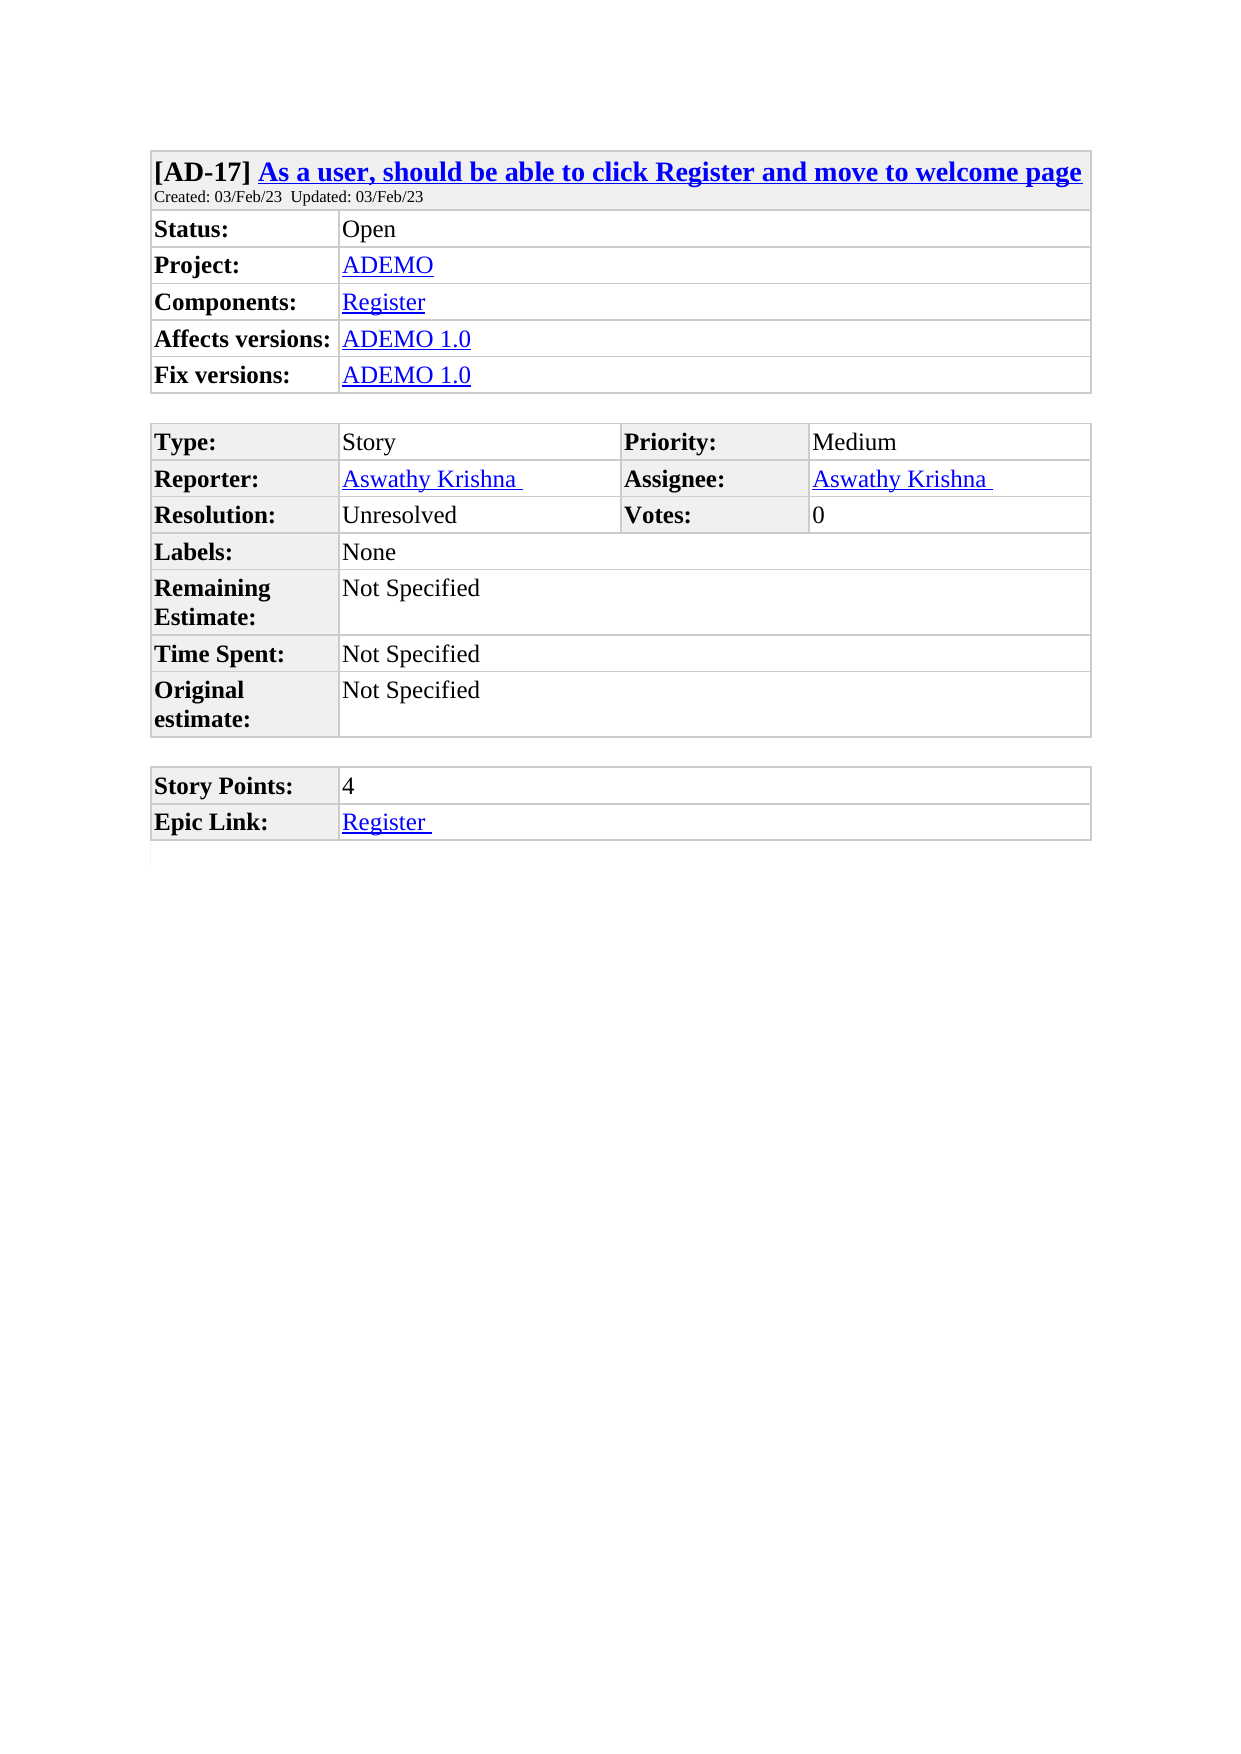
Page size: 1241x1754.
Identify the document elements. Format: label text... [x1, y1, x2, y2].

table_header Type: [152, 424, 338, 459]
table_cell Not Specified [340, 672, 1090, 736]
table_header 4 [340, 768, 1090, 803]
table_cell 0 [810, 497, 1090, 532]
table_cell Epic Link: [152, 805, 338, 839]
table_cell Aswathy Krishna [340, 461, 620, 496]
table_cell Register [340, 284, 1090, 319]
table_cell Reporter: [152, 461, 338, 496]
table_cell Remaining Estimate: [152, 570, 338, 634]
table_cell Labels: [152, 534, 338, 569]
table_cell Not Specified [340, 570, 1090, 634]
table_cell Project: [152, 248, 338, 282]
table_cell Fix versions: [152, 357, 338, 392]
table_cell Open [340, 211, 1090, 246]
table_cell ADEMO 1.0 [340, 321, 1090, 356]
table_cell Aswathy Krishna [810, 461, 1090, 496]
table_cell Register [340, 805, 1090, 839]
table_header Story [340, 424, 620, 459]
table_cell Votes: [622, 497, 808, 532]
table_cell Resolution: [152, 497, 338, 532]
table_cell None [340, 534, 1090, 569]
table_cell Unresolved [340, 497, 620, 532]
table_header Medium [810, 424, 1090, 459]
table_cell Status: [152, 211, 338, 246]
table_cell Not Specified [340, 636, 1090, 671]
table_header Priority: [622, 424, 808, 459]
table_cell ADEMO 1.0 [340, 357, 1090, 392]
table_cell Affects versions: [152, 321, 338, 356]
table_cell Components: [152, 284, 338, 319]
table_cell Original estimate: [152, 672, 338, 736]
table_cell Time Spent: [152, 636, 338, 671]
table_cell ADEMO [340, 248, 1090, 282]
table_header [AD-17] As a user, should be able to click Register and move to welcome page Created: 03/Feb/23 Updated: 03/Feb/23 [152, 152, 1090, 209]
table_header Story Points: [152, 768, 338, 803]
table_cell Assignee: [622, 461, 808, 496]
